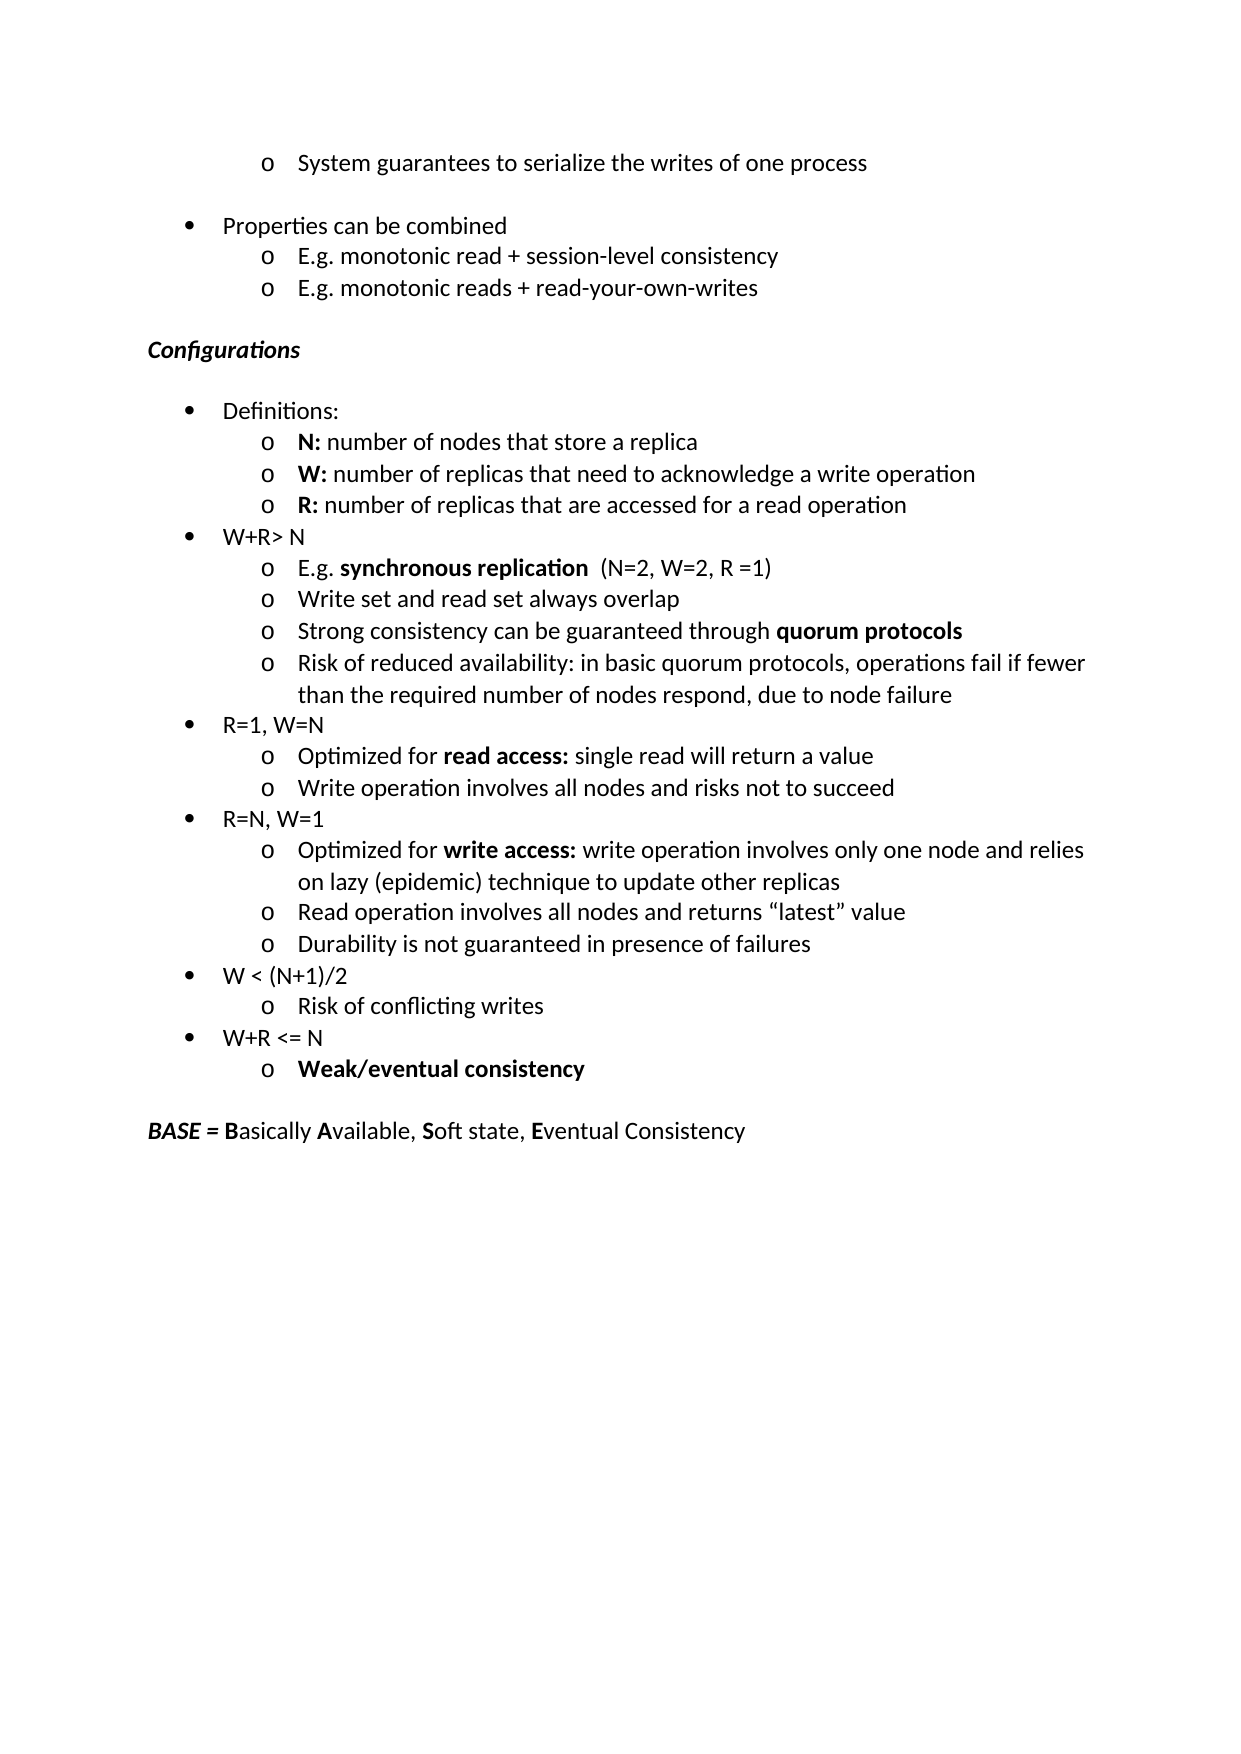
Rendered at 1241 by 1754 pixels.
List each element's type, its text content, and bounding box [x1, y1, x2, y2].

list R=N, W=1 [185, 803, 1093, 834]
list Risk of reduced availability: in basic quorum protocols, operations fail if fewer than the required number of nodes respond, due to node failure [260, 647, 1093, 709]
list R: number of replicas that are accessed for a read operation [260, 489, 1093, 521]
list W: number of replicas that need to acknowledge a write operation [260, 458, 1093, 489]
list Write set and read set always overlap [260, 584, 1093, 615]
list E.g. synchronous replication (N=2, W=2, R =1) [260, 552, 1093, 584]
list E.g. monotonic reads + read-your-own-writes [260, 272, 1093, 304]
list Write operation involves all nodes and risks not to succeed [260, 772, 1093, 803]
list W < (N+1)/2 [185, 960, 1093, 990]
list Durability is not guaranteed in presence of failures [260, 928, 1093, 960]
list System guarantees to serialize the writes of one process [260, 148, 1093, 179]
list Strong consistency can be guaranteed through quorum protocols [260, 615, 1093, 647]
list N: number of nodes that store a replica [260, 426, 1093, 458]
list Read operation involves all nodes and returns “latest” value [260, 896, 1093, 928]
list Weak/eventual consistency [260, 1053, 1093, 1084]
list Properties can be combined [185, 210, 1093, 240]
list E.g. monotonic read + session-level consistency [260, 240, 1093, 272]
list Risk of conflicting writes [260, 990, 1093, 1022]
list W+R> N [185, 521, 1093, 552]
list W+R <= N [185, 1022, 1093, 1053]
list Optimized for write access: write operation involves only one node and relies on lazy (epidemic) technique to update other replicas [260, 834, 1093, 896]
text Configurations [148, 334, 1093, 365]
list Optimized for read access: single read will return a value [260, 740, 1093, 772]
list Definitions: [185, 396, 1093, 426]
list R=1, W=N [185, 709, 1093, 740]
text BASE = Basically Available, Soft state, Eventual Consistency [148, 1115, 1093, 1146]
